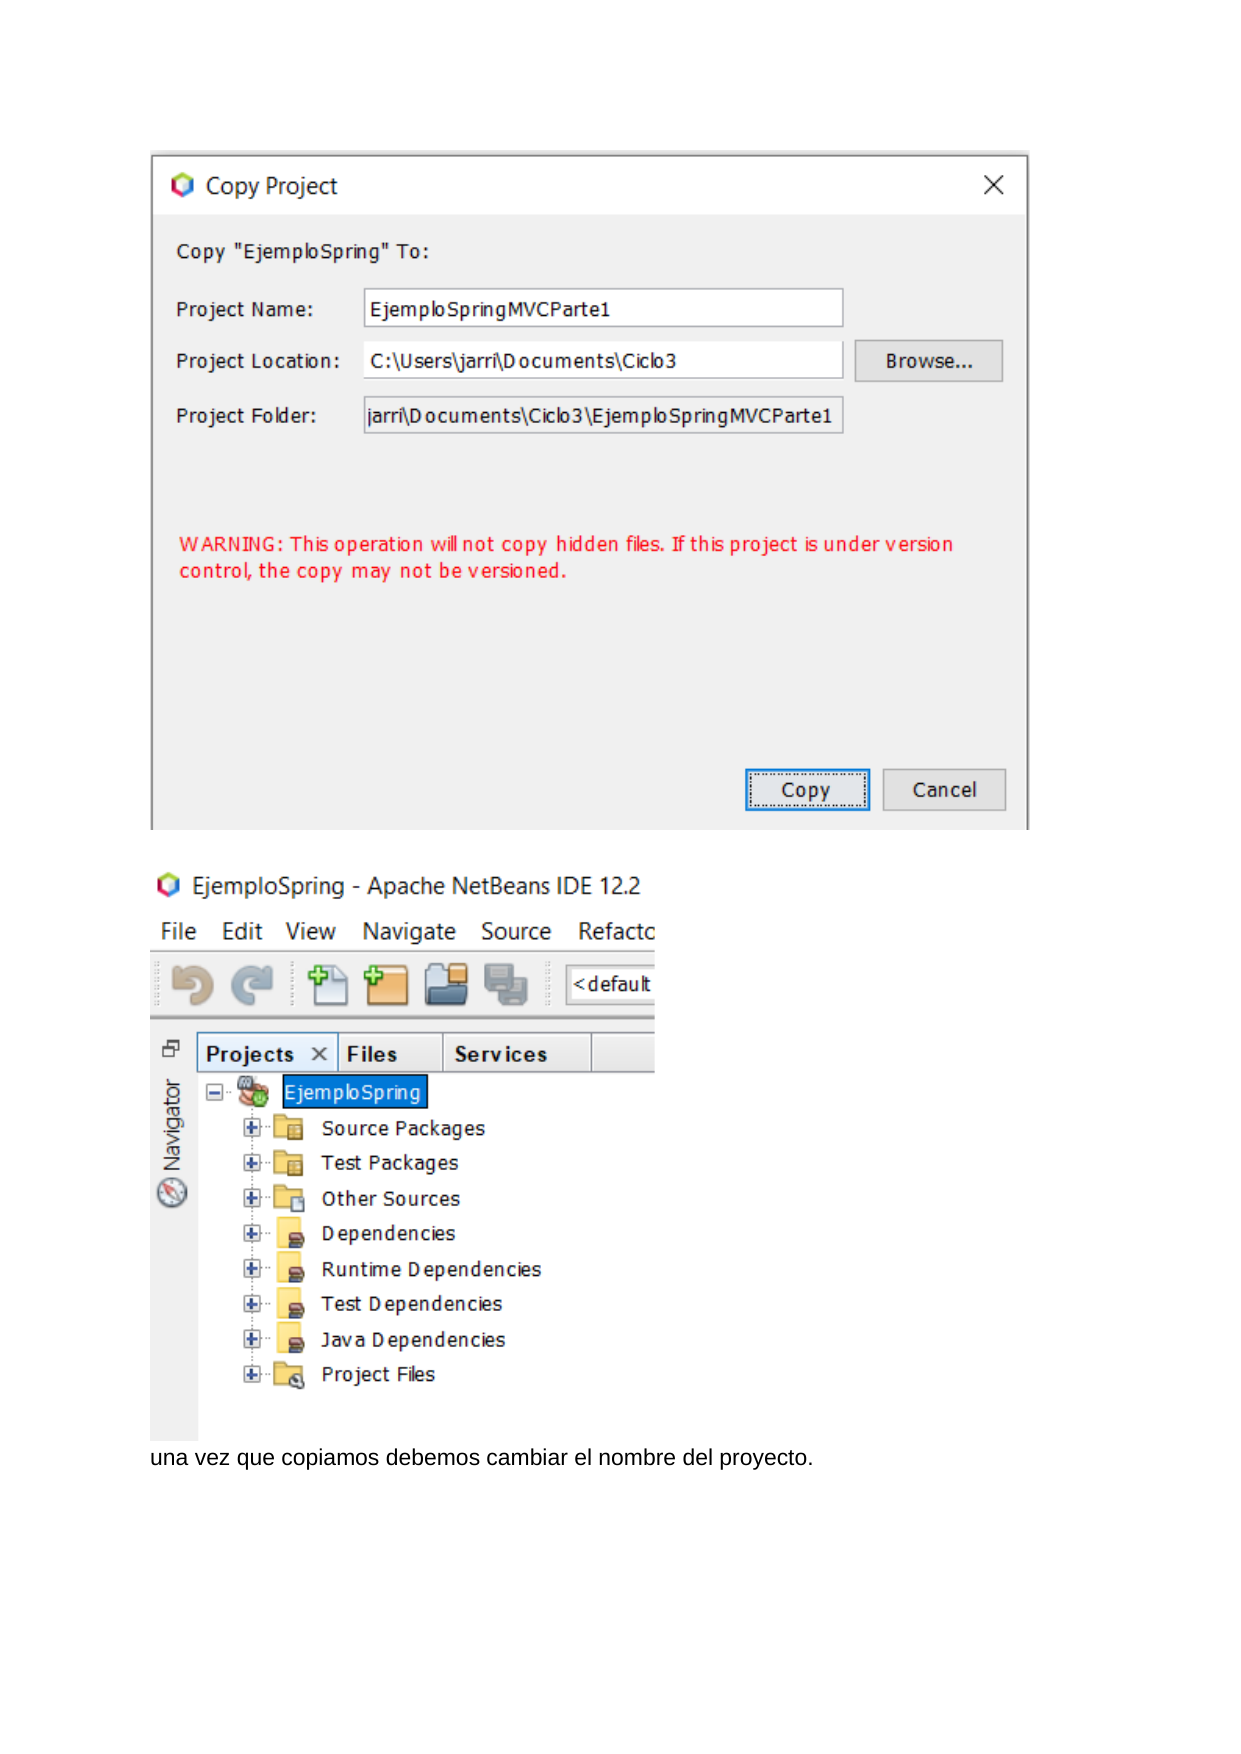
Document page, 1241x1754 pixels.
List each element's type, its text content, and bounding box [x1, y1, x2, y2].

picture [150, 863, 655, 1441]
picture [150, 150, 1030, 830]
text una vez que copiamos debemos cambiar el nombre del proyecto. [150, 1444, 1090, 1471]
